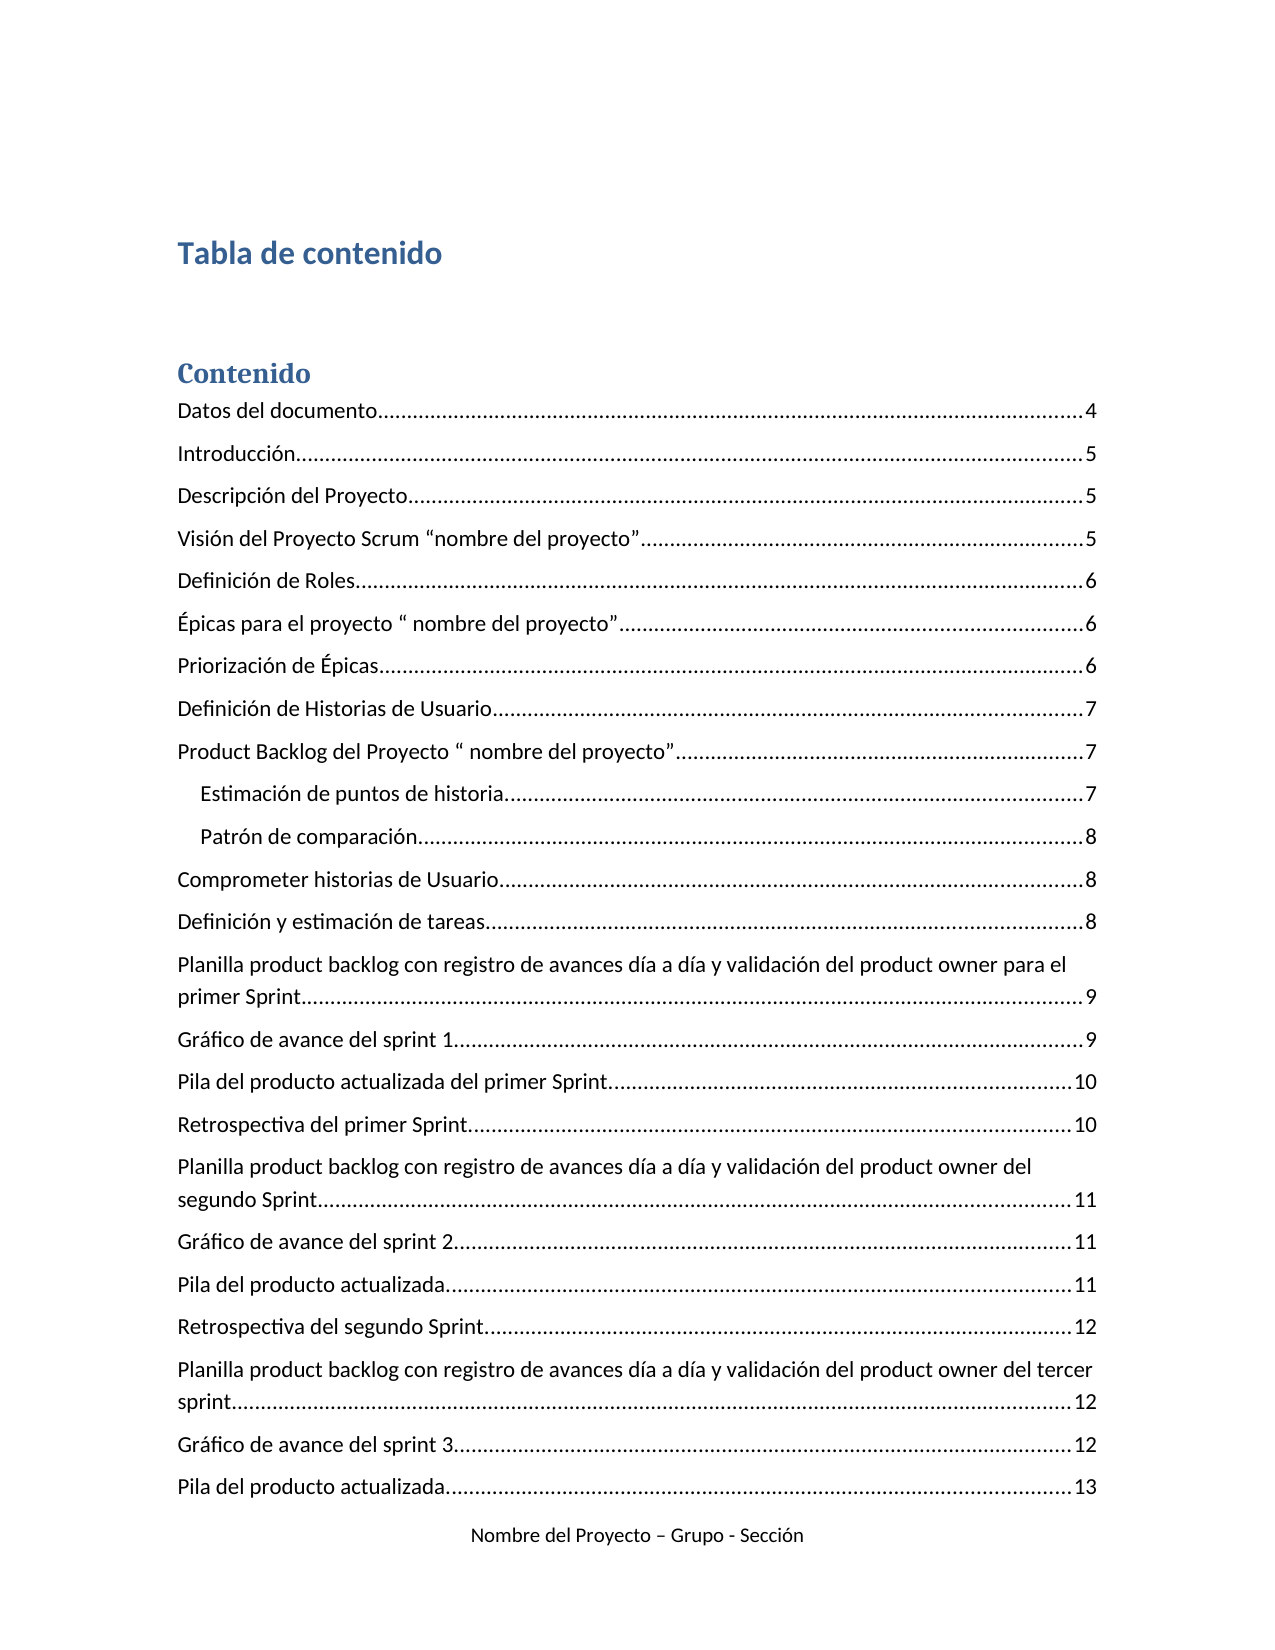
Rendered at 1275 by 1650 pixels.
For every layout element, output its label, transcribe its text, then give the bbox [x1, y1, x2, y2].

text Tabla de contenido [177, 232, 1098, 272]
